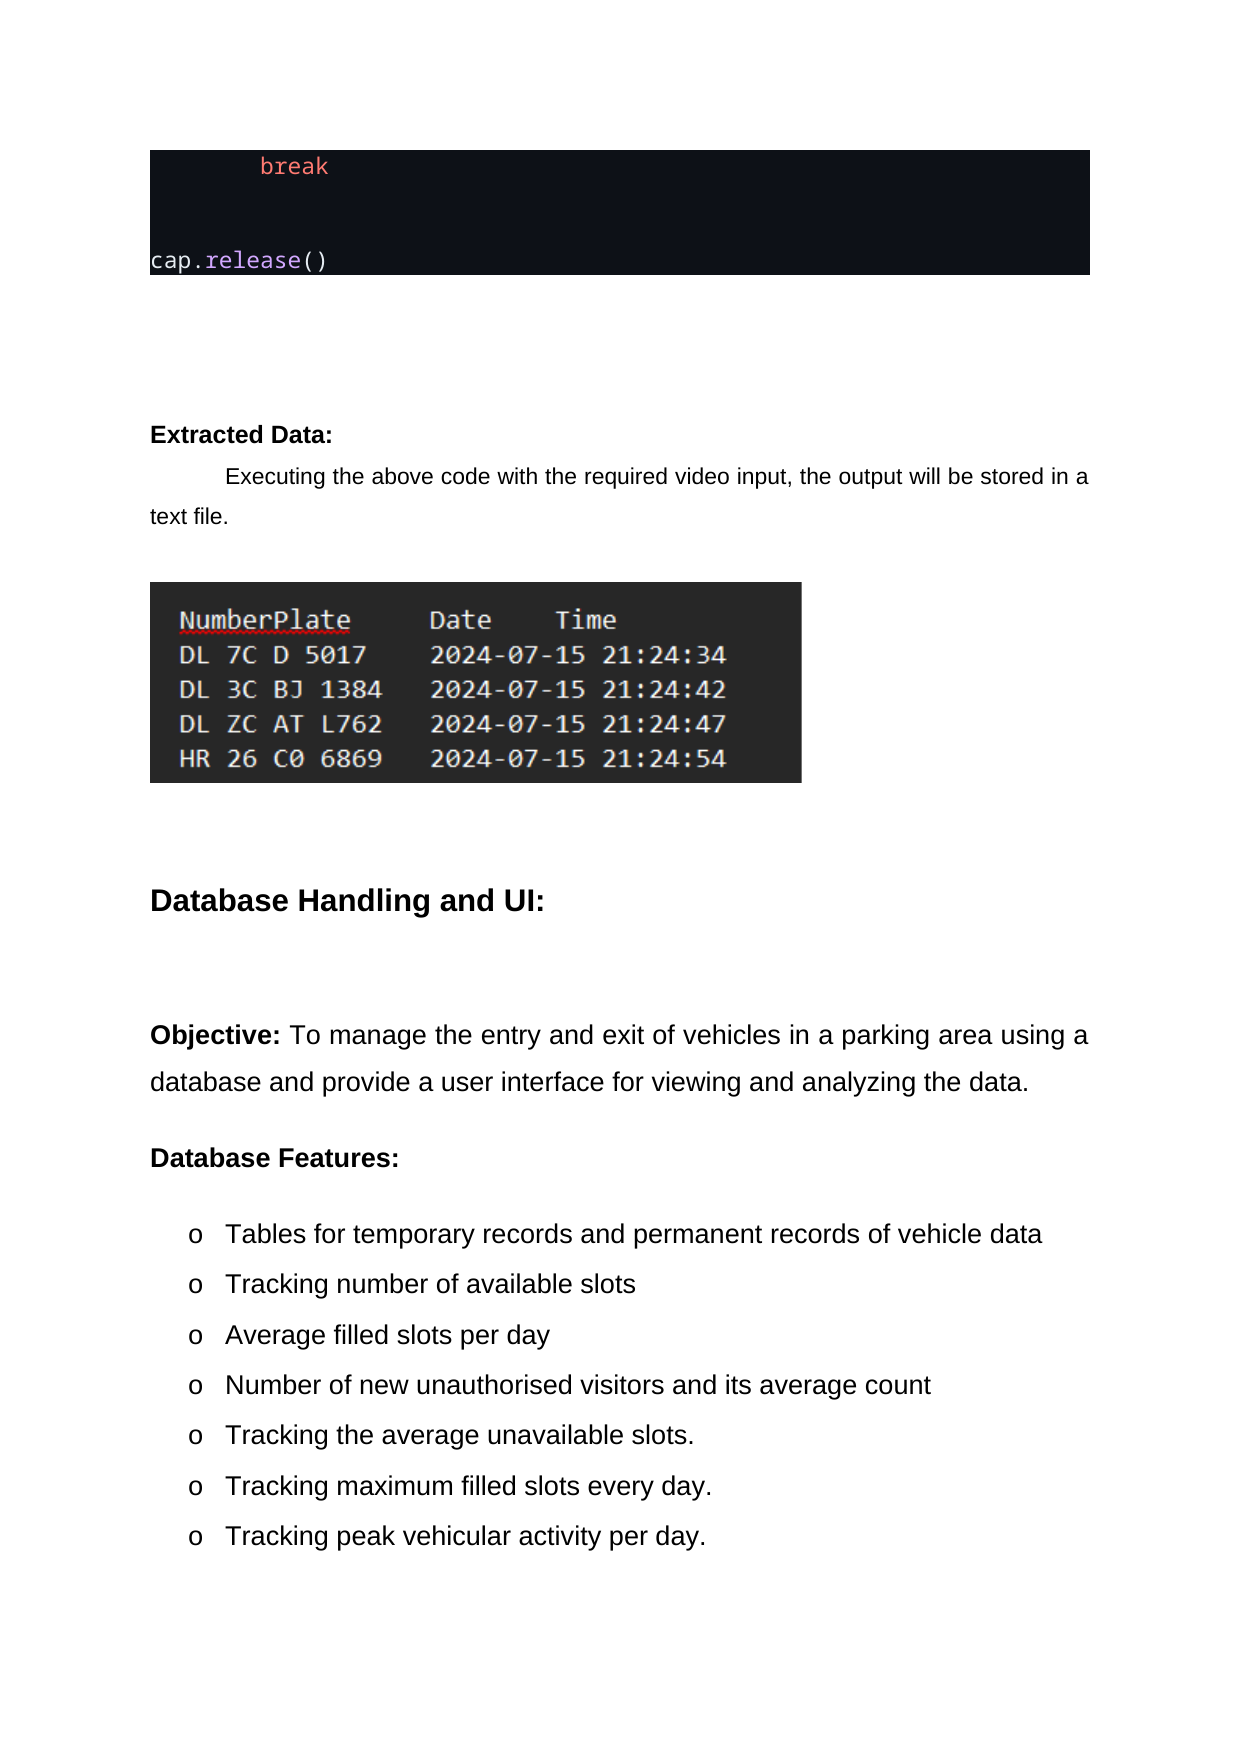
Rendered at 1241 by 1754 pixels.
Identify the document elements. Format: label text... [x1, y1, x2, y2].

list Tracking the average unavailable slots. [187, 1419, 1090, 1453]
text Database Handling and UI: [150, 882, 1090, 918]
list Average filled slots per day [187, 1319, 1090, 1352]
list Number of new unauthorised visitors and its average count [187, 1369, 1090, 1402]
text break [150, 150, 1090, 181]
text cap.release() [150, 244, 1090, 275]
text Objective: To manage the entry and exit of vehicles in a parking area using a database and provide a user interface for viewing and analyzing the data. [150, 1019, 1090, 1097]
text Database Features: [150, 1142, 1090, 1173]
picture [150, 582, 802, 783]
list Tracking peak vehicular activity per day. [187, 1520, 1090, 1553]
list Tables for temporary records and permanent records of vehicle data [187, 1218, 1090, 1252]
text Executing the above code with the required video input, the output will be stored in a text file. [150, 463, 1090, 529]
list Tracking maximum filled slots every day. [187, 1469, 1090, 1503]
list Tracking number of available slots [187, 1268, 1090, 1302]
text Extracted Data: [150, 420, 1090, 449]
